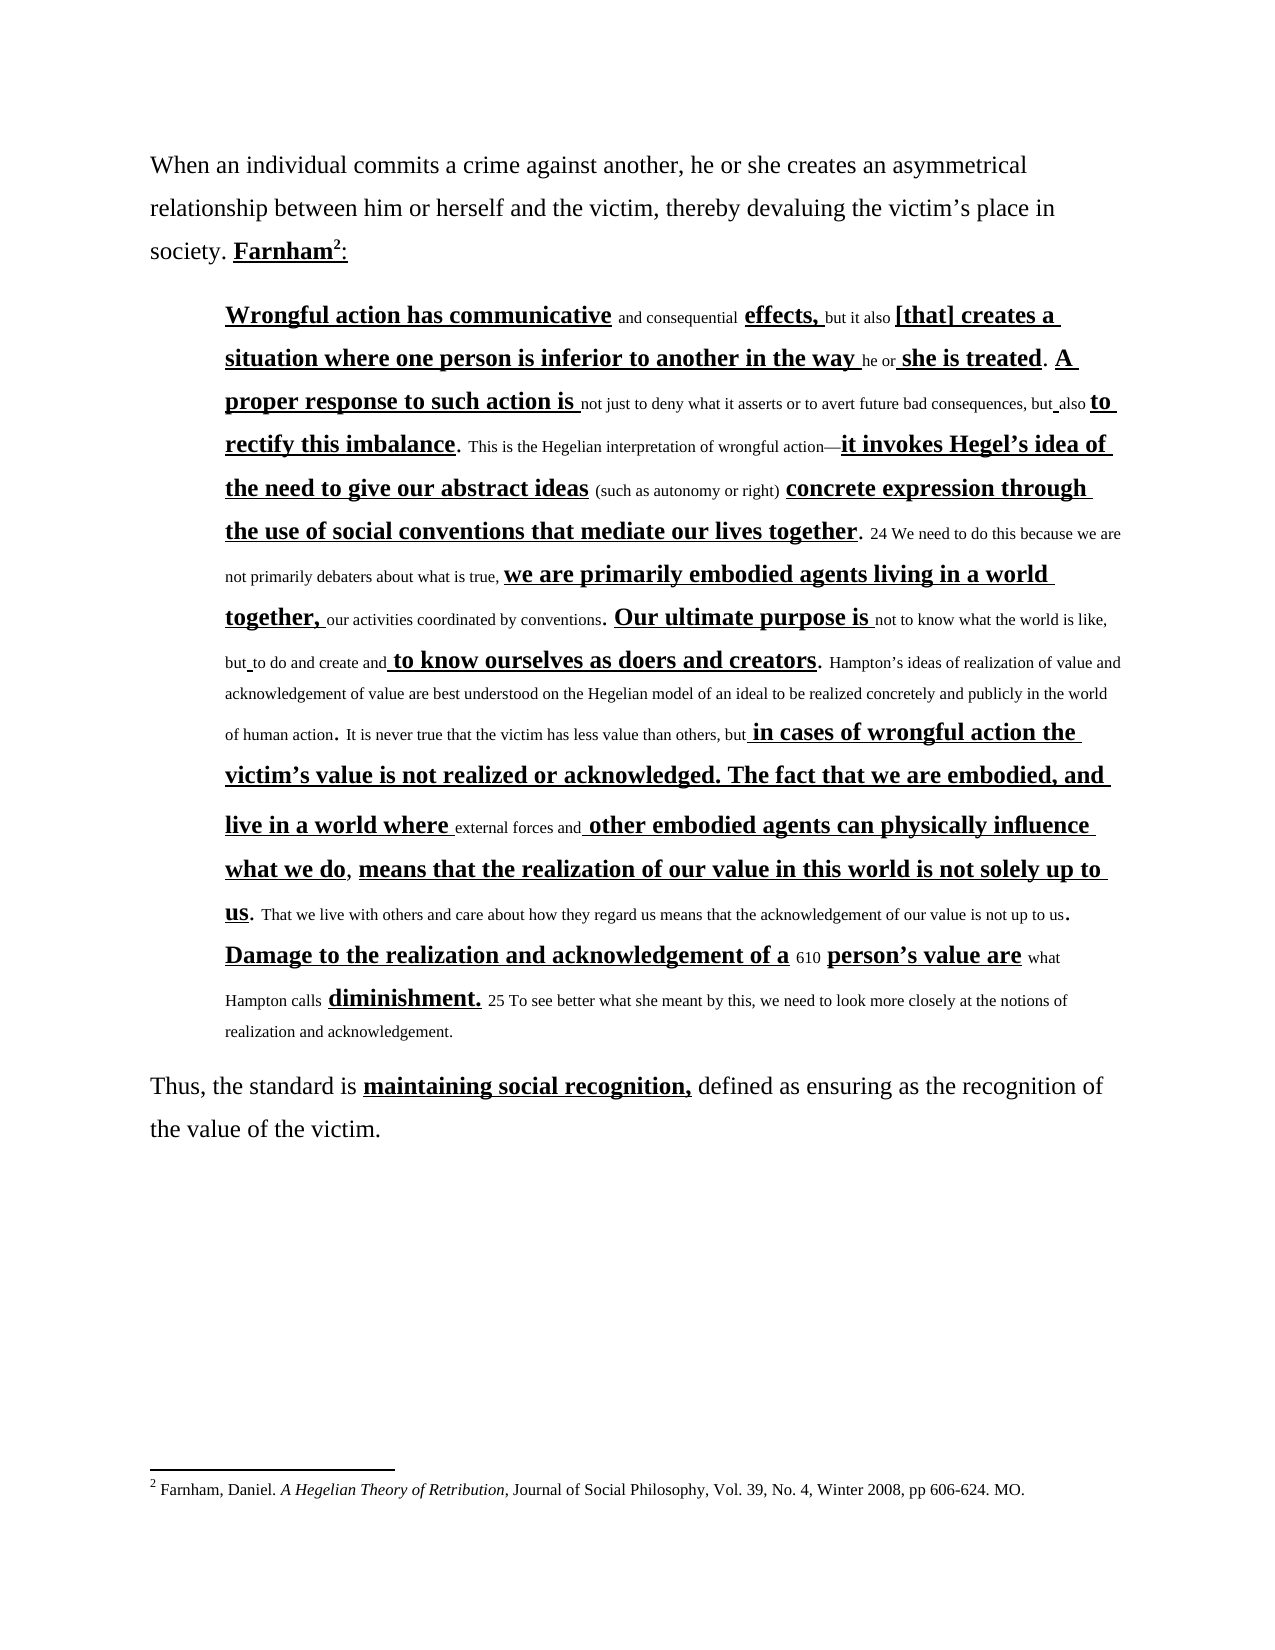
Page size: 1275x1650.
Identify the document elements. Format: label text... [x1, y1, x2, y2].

text Wrongful action has communicative and consequential effects, but it also [that] creates a situation where one person is inferior to another in the way he or she is treated. A proper response to such action is not just to deny what it asserts or to avert future bad consequences, but also to rectify this imbalance. This is the Hegelian interpretation of wrongful action—it invokes Hegel’s idea of the need to give our abstract ideas (such as autonomy or right) concrete expression through the use of social conventions that mediate our lives together. 24 We need to do this because we are not primarily debaters about what is true, we are primarily embodied agents living in a world together, our activities coordinated by conventions. Our ultimate purpose is not to know what the world is like, but to do and create and to know ourselves as doers and creators. Hampton’s ideas of realization of value and acknowledgement of value are best understood on the Hegelian model of an ideal to be realized concretely and publicly in the world of human action. It is never true that the victim has less value than others, but in cases of wrongful action the victim’s value is not realized or acknowledged. The fact that we are embodied, and live in a world where external forces and other embodied agents can physically inﬂuence what we do, means that the realization of our value in this world is not solely up to us. That we live with others and care about how they regard us means that the acknowledgement of our value is not up to us. Damage to the realization and acknowledgement of a 610 person’s value are what Hampton calls diminishment. 25 To see better what she meant by this, we need to look more closely at the notions of realization and acknowledgement. [225, 300, 1125, 1041]
text Thus, the standard is maintaining social recognition, defined as ensuring as the recognition of the value of the victim. [150, 1071, 1125, 1143]
text When an individual commits a crime against another, he or she creates an asymmetrical relationship between him or herself and the victim, thereby devaluing the victim’s place in society. Farnham: [150, 150, 1125, 265]
